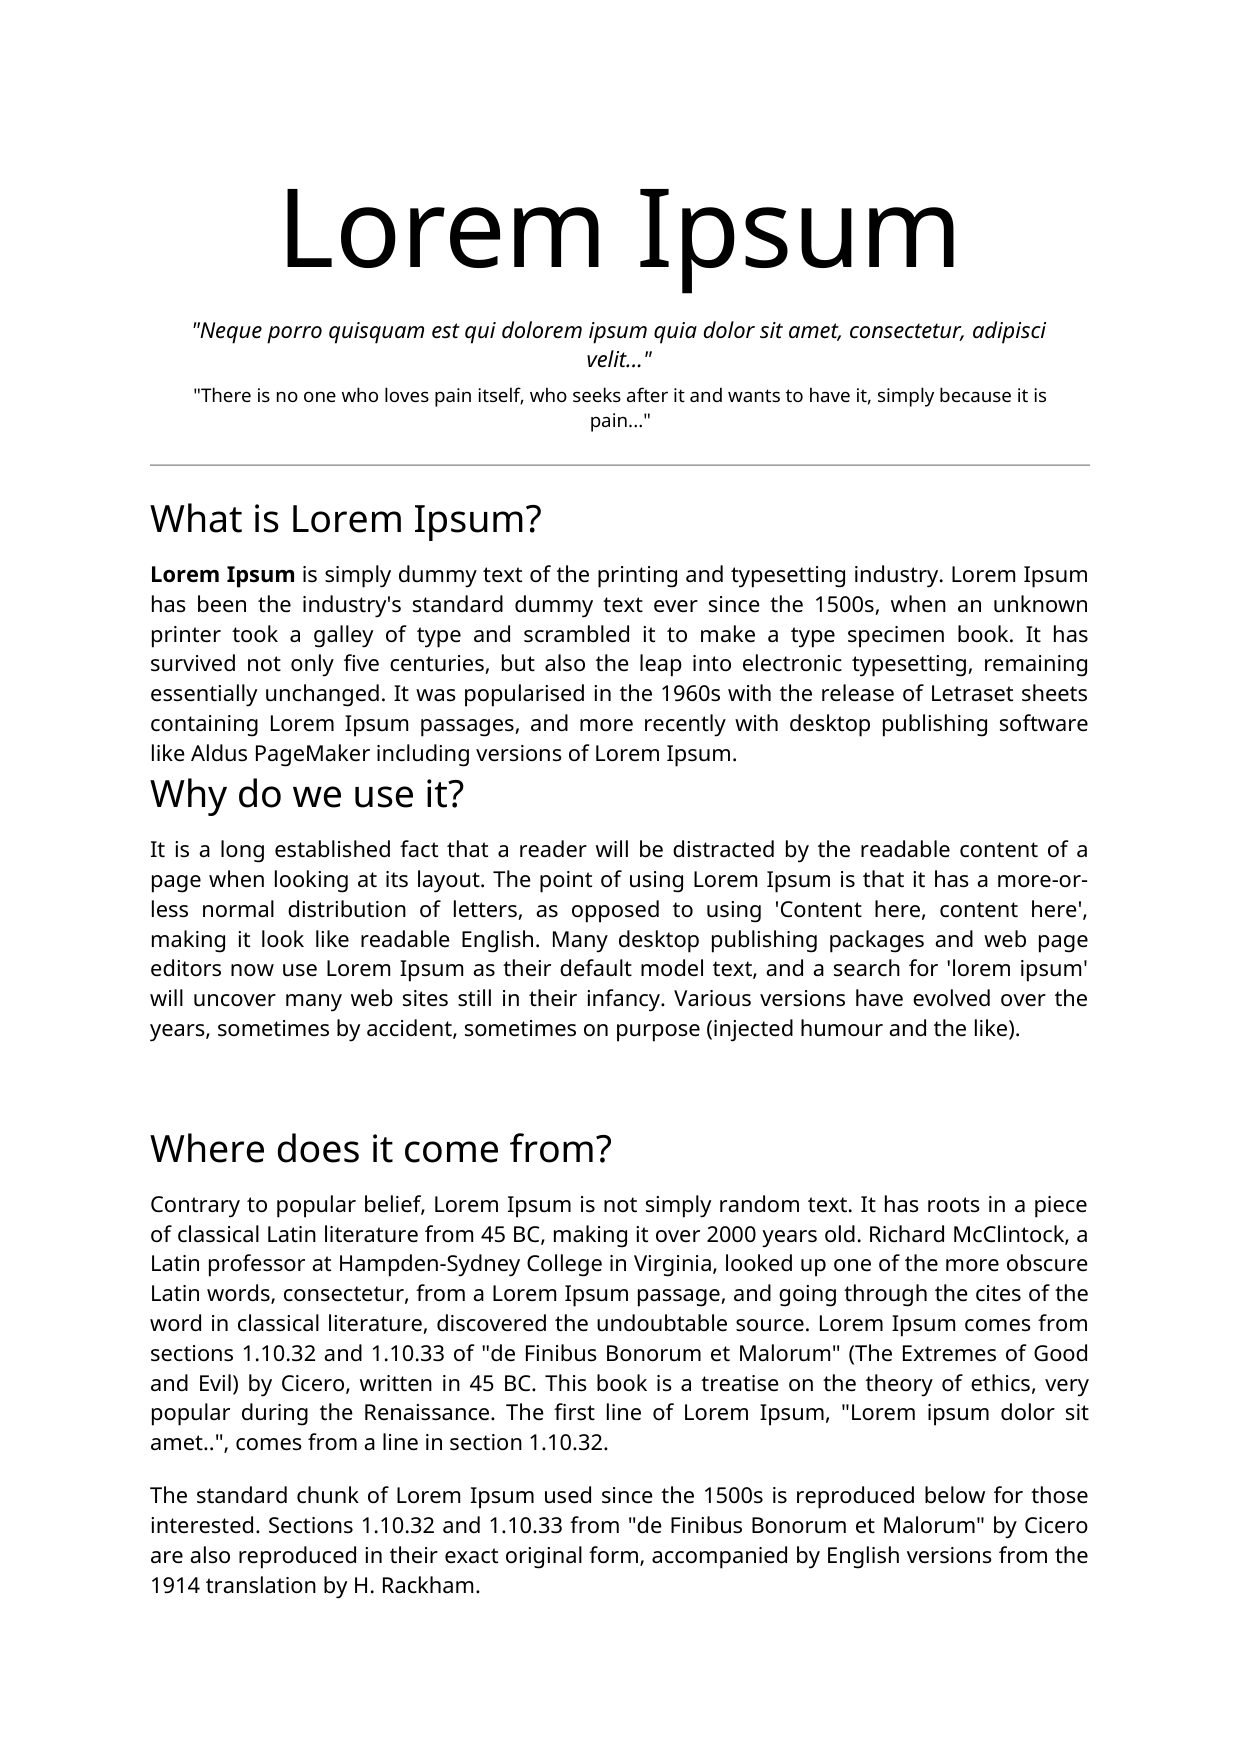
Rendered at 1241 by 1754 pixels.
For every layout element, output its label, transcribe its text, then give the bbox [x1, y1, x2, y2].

text Where does it come from? [150, 1122, 1090, 1173]
text Why do we use it? [150, 767, 1090, 818]
text Contrary to popular belief, Lorem Ipsum is not simply random text. It has roots in a piece of classical Latin literature from 45 BC, making it over 2000 years old. Richard McClintock, a Latin professor at Hampden-Sydney College in Virginia, looked up one of the more obscure Latin words, consectetur, from a Lorem Ipsum passage, and going through the cites of the word in classical literature, discovered the undoubtable source. Lorem Ipsum comes from sections 1.10.32 and 1.10.33 of "de Finibus Bonorum et Malorum" (The Extremes of Good and Evil) by Cicero, written in 45 BC. This book is a treatise on the theory of ethics, very popular during the Renaissance. The first line of Lorem Ipsum, "Lorem ipsum dolor sit amet..", comes from a line in section 1.10.32. [150, 1189, 1090, 1457]
text What is Lorem Ipsum? [150, 492, 1090, 543]
text Lorem Ipsum is simply dummy text of the printing and typesetting industry. Lorem Ipsum has been the industry's standard dummy text ever since the 1500s, when an unknown printer took a galley of type and scrambled it to make a type specimen book. It has survived not only five centuries, but also the leap into electronic typesetting, remaining essentially unchanged. It was popularised in the 1960s with the release of Letraset sheets containing Lorem Ipsum passages, and more recently with desktop publishing software like Aldus PageMaker including versions of Lorem Ipsum. [150, 559, 1090, 767]
text "Neque porro quisquam est qui dolorem ipsum quia dolor sit amet, consectetur, adipisci velit..." [166, 314, 1074, 374]
text The standard chunk of Lorem Ipsum used since the 1500s is reproduced below for those interested. Sections 1.10.32 and 1.10.33 from "de Finibus Bonorum et Malorum" by Cicero are also reproduced in their exact original form, accompanied by English versions from the 1914 translation by H. Rackham. [150, 1480, 1090, 1599]
text It is a long established fact that a reader will be distracted by the readable content of a page when looking at its layout. The point of using Lorem Ipsum is that it has a more-or-less normal distribution of letters, as opposed to using 'Content here, content here', making it look like readable English. Many desktop publishing packages and web page editors now use Lorem Ipsum as their default model text, and a search for 'lorem ipsum' will uncover many web sites still in their infancy. Various versions have evolved over the years, sometimes by accident, sometimes on purpose (injected humour and the like). [150, 834, 1090, 1043]
text Lorem Ipsum [150, 150, 1090, 299]
text "There is no one who loves pain itself, who seeks after it and wants to have it, simply because it is pain..." [166, 382, 1074, 433]
